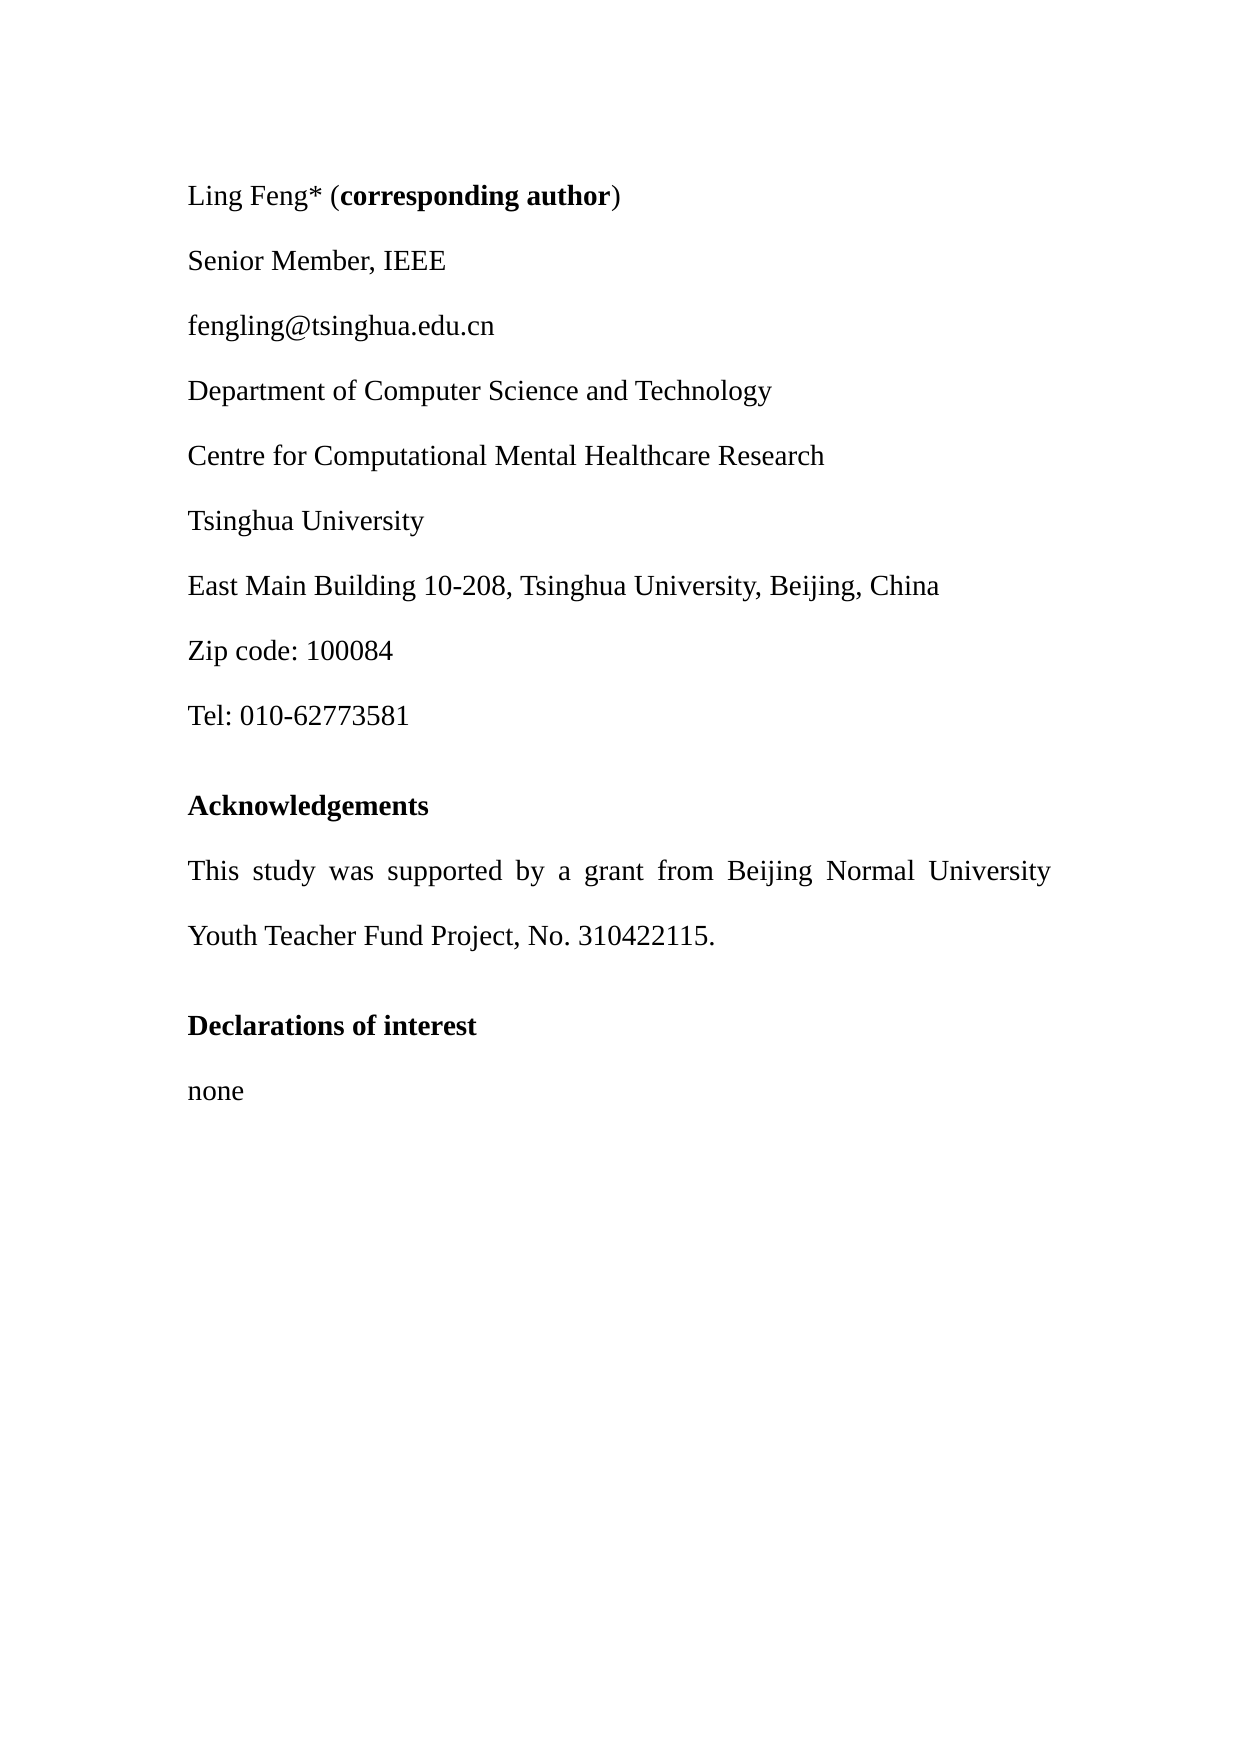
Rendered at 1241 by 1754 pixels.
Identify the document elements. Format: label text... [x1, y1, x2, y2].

text Senior Member, IEEE [187, 227, 1053, 292]
text Zip code: 100084 [187, 617, 1053, 682]
text Centre for Computational Mental Healthcare Research [187, 422, 1053, 487]
text Ling Feng* (corresponding author) [187, 162, 1053, 227]
text Declarations of interest [187, 992, 1053, 1057]
text Tsinghua University [187, 487, 1053, 552]
text none [187, 1057, 1053, 1122]
text Tel: 010-62773581 [187, 682, 1053, 747]
text This study was supported by a grant from Beijing Normal University Youth Teacher Fund Project, No. 310422115. [187, 837, 1053, 967]
text Acknowledgements [187, 772, 1053, 837]
text Department of Computer Science and Technology [187, 357, 1053, 422]
text East Main Building 10-208, Tsinghua University, Beijing, China [187, 552, 1053, 617]
text fengling@tsinghua.edu.cn [187, 292, 1053, 357]
